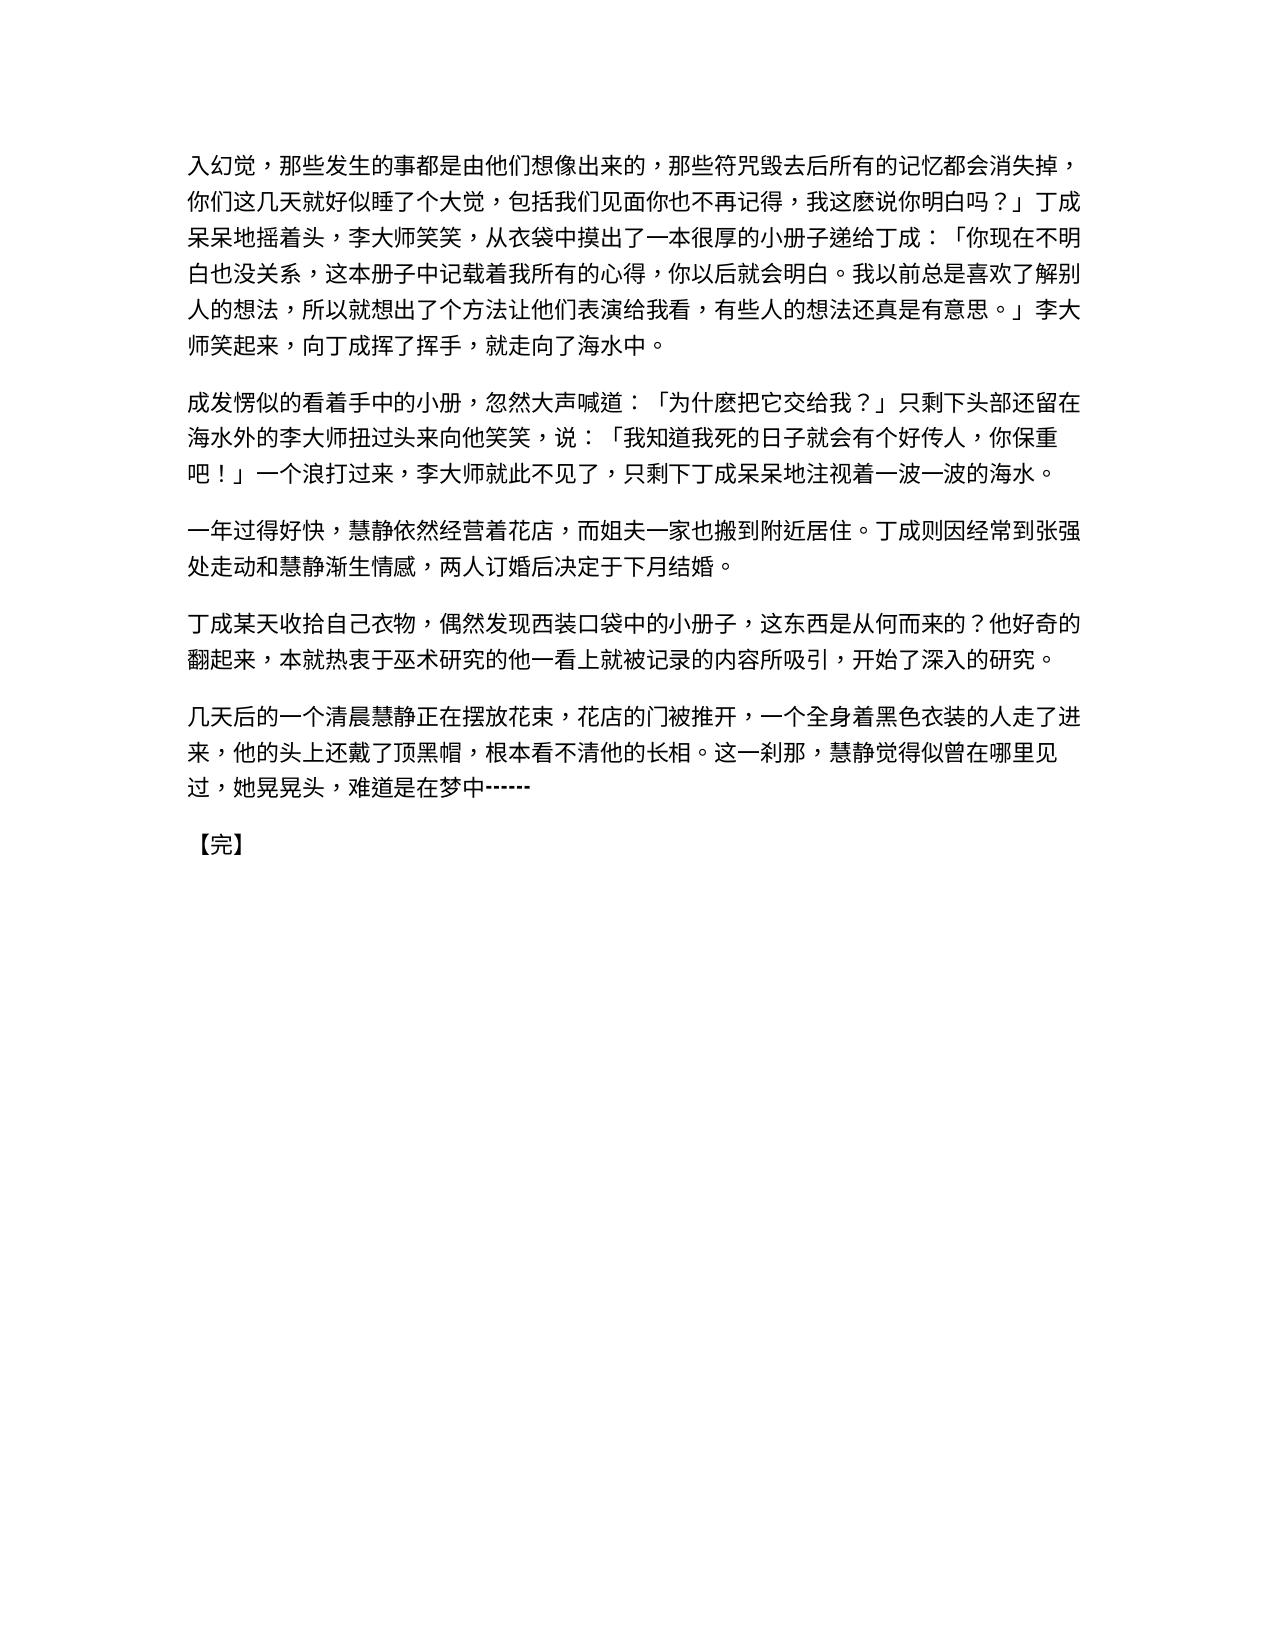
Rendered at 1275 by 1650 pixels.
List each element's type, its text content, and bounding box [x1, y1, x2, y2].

text 几天后的一个清晨慧静正在摆放花束，花店的门被推开，一个全身着黑色衣装的人走了进来，他的头上还戴了顶黑帽，根本看不清他的长相。这一刹那，慧静觉得似曾在哪里见过，她晃晃头，难道是在梦中┅┅ [187, 701, 1087, 804]
text 成发愣似的看着手中的小册，忽然大声喊道∶「为什麽把它交给我？」只剩下头部还留在海水外的李大师扭过头来向他笑笑，说∶「我知道我死的日子就会有个好传人，你保重吧！」一个浪打过来，李大师就此不见了，只剩下丁成呆呆地注视着一波一波的海水。 [187, 386, 1087, 489]
text 一年过得好快，慧静依然经营着花店，而姐夫一家也搬到附近居住。丁成则因经常到张强处走动和慧静渐生情感，两人订婚后决定于下月结婚。 [187, 515, 1087, 582]
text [187, 150, 1087, 361]
text 【完】 [187, 829, 1087, 860]
text 丁成某天收拾自己衣物，偶然发现西装口袋中的小册子，这东西是从何而来的？他好奇的翻起来，本就热衷于巫术研究的他一看上就被记录的内容所吸引，开始了深入的研究。 [187, 608, 1087, 675]
